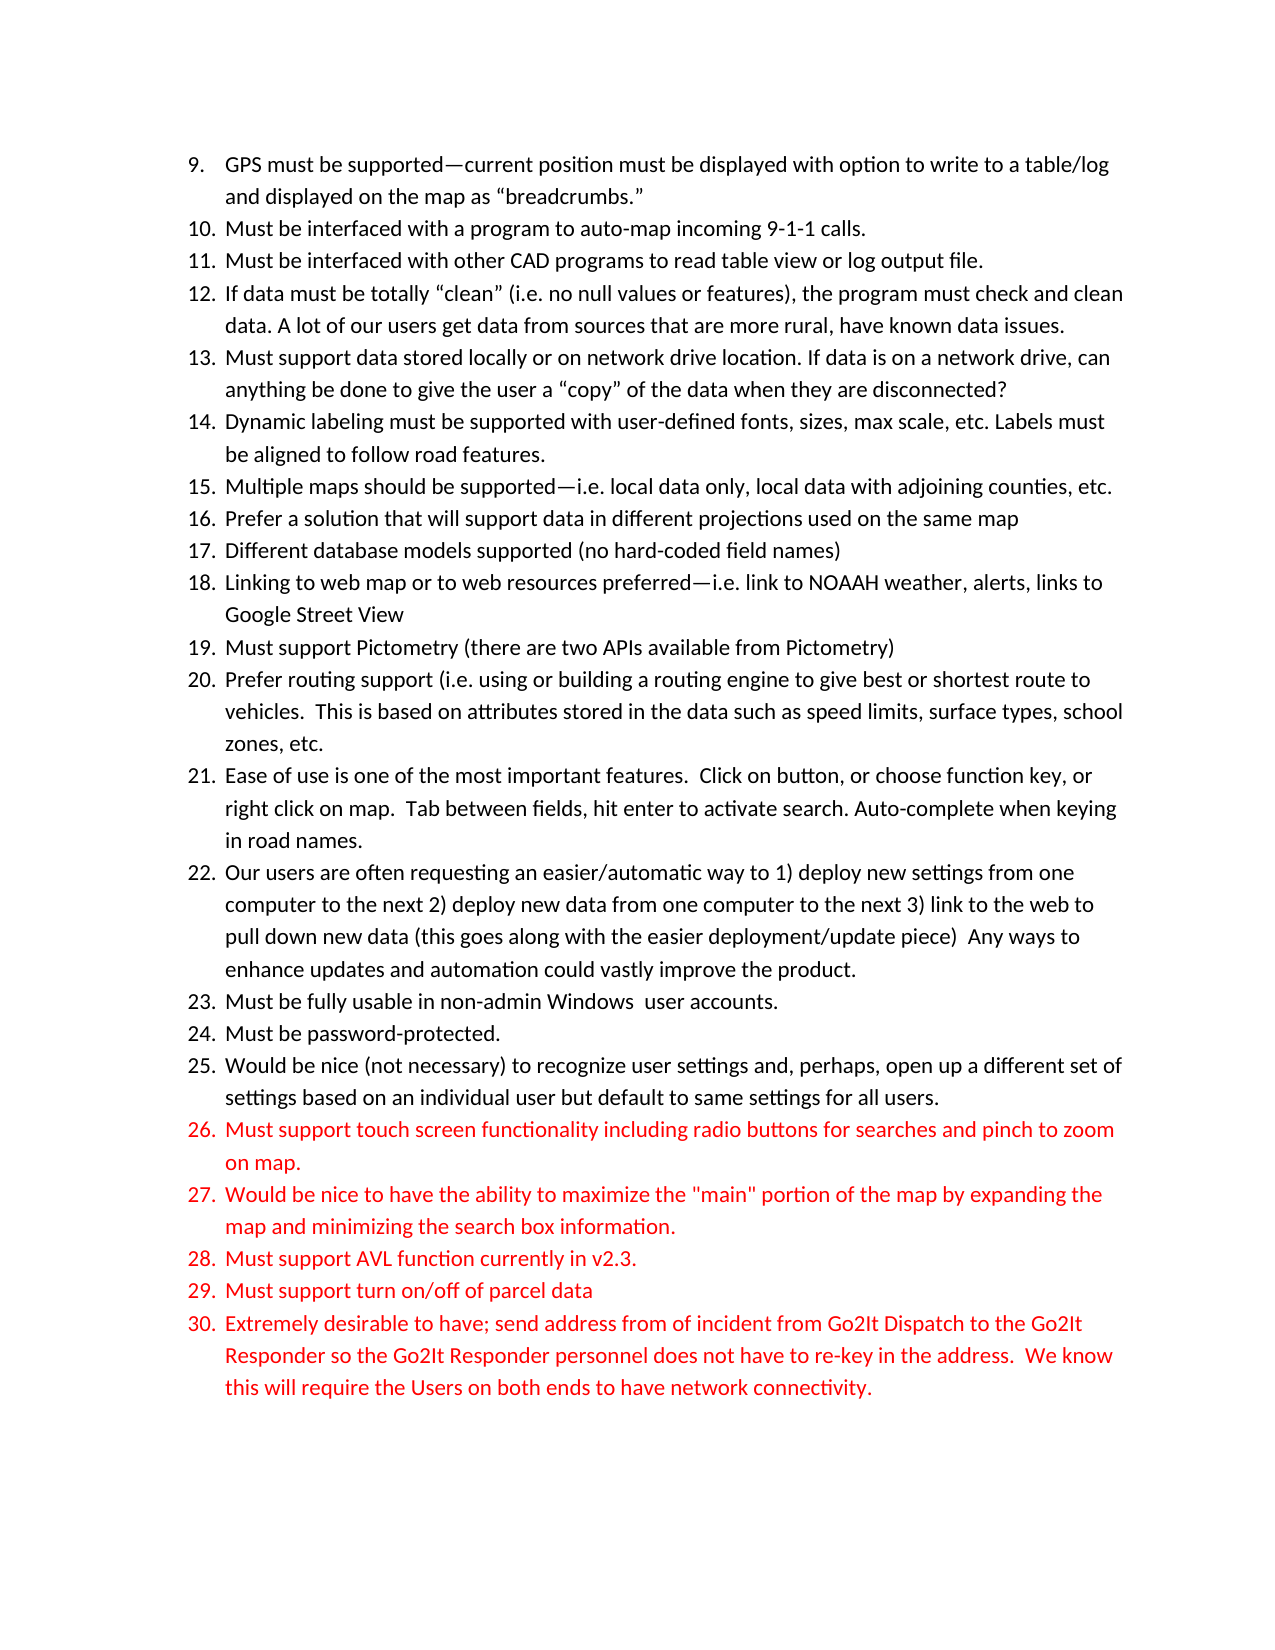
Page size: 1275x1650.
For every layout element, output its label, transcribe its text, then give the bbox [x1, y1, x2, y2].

list Must support turn on/off of parcel data [187, 1277, 1125, 1304]
list Must support touch screen functionality including radio buttons for searches and pinch to zoom on map. [187, 1116, 1125, 1176]
list Different database models supported (no hard-coded field names) [187, 536, 1125, 564]
list Dynamic labeling must be supported with user-defined fonts, sizes, max scale, etc. Labels must be aligned to follow road features. [187, 407, 1125, 468]
list Linking to web map or to web resources preferred—i.e. link to NOAAH weather, alerts, links to Google Street View [187, 568, 1125, 629]
list Multiple maps should be supported—i.e. local data only, local data with adjoining counties, etc. [187, 472, 1125, 500]
list If data must be totally “clean” (i.e. no null values or features), the program must check and clean data. A lot of our users get data from sources that are more rural, have known data issues. [187, 279, 1125, 339]
list Our users are often requesting an easier/automatic way to 1) deploy new settings from one computer to the next 2) deploy new data from one computer to the next 3) link to the web to pull down new data (this goes along with the easier deployment/update piece) Any ways to enhance updates and automation could vastly improve the product. [187, 858, 1125, 983]
list Must be password-protected. [187, 1019, 1125, 1047]
list Must be interfaced with a program to auto-map incoming 9-1-1 calls. [187, 214, 1125, 242]
list Must support data stored locally or on network drive location. If data is on a network drive, can anything be done to give the user a “copy” of the data when they are disconnected? [187, 343, 1125, 403]
list Must support AVL function currently in v2.3. [187, 1244, 1125, 1272]
list Ease of use is one of the most important features. Click on button, or choose function key, or right click on map. Tab between fields, hit enter to activate search. Auto-complete when keying in road names. [187, 762, 1125, 854]
list Prefer routing support (i.e. using or building a routing engine to give best or shortest route to vehicles. This is based on attributes stored in the data such as speed limits, surface types, school zones, etc. [187, 665, 1125, 757]
list GPS must be supported—current position must be displayed with option to write to a table/log and displayed on the map as “breadcrumbs.” [187, 150, 1125, 210]
list Must be fully usable in non-admin Windows user accounts. [187, 987, 1125, 1015]
list Would be nice (not necessary) to recognize user settings and, perhaps, open up a different set of settings based on an individual user but default to same settings for all users. [187, 1051, 1125, 1111]
list Must support Pictometry (there are two APIs available from Pictometry) [187, 633, 1125, 661]
list Prefer a solution that will support data in different projections used on the same map [187, 504, 1125, 532]
list Must be interfaced with other CAD programs to read table view or log output file. [187, 247, 1125, 274]
list Would be nice to have the ability to maximize the "main" portion of the map by expanding the map and minimizing the search box information. [187, 1180, 1125, 1240]
list Extremely desirable to have; send address from of incident from Go2It Dispatch to the Go2It Responder so the Go2It Responder personnel does not have to re-key in the address. We know this will require the Users on both ends to have network connectivity. [187, 1309, 1125, 1401]
